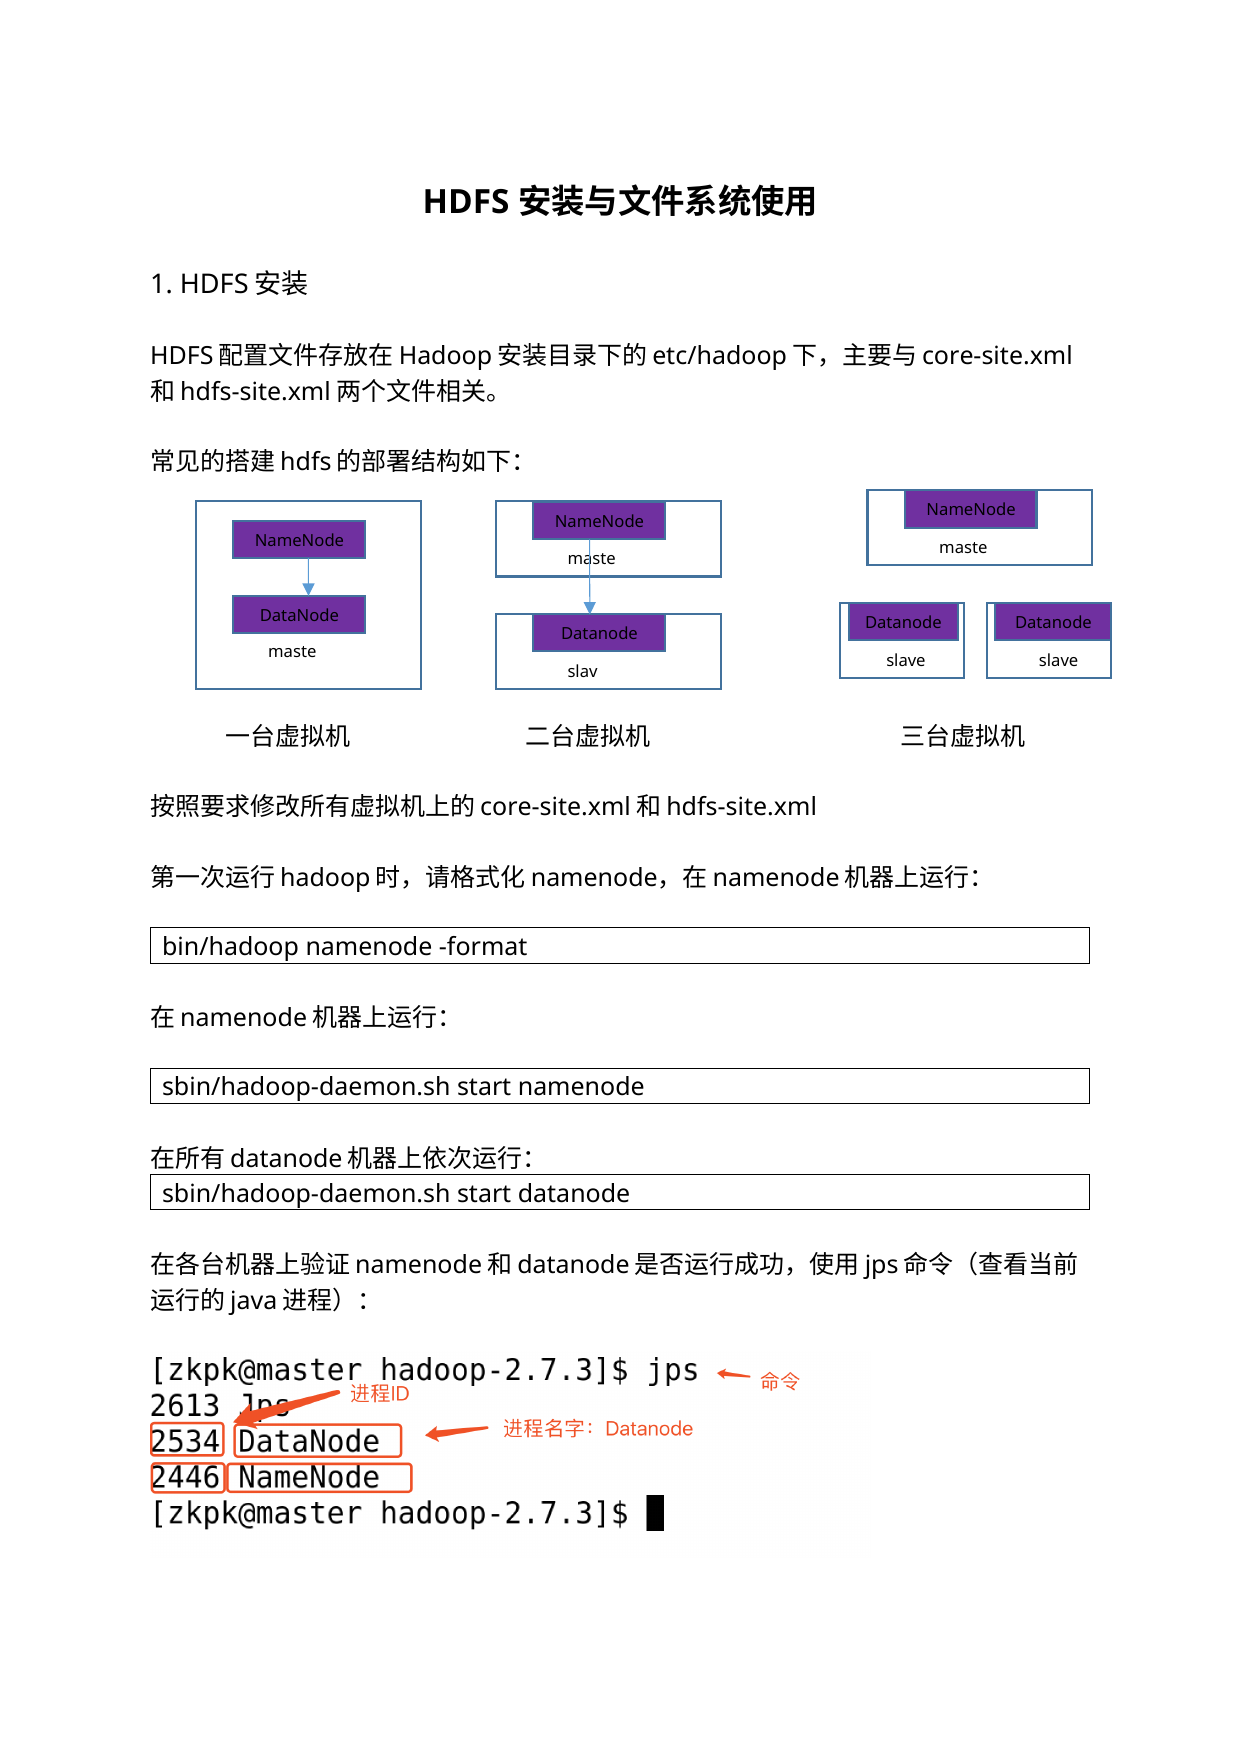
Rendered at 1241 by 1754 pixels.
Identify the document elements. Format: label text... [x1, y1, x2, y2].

picture [150, 1351, 871, 1558]
text 常见的搭建hdfs的部署结构如下： [150, 442, 1090, 478]
text 在各台机器上验证namenode和datanode是否运行成功，使用jps命令（查看当前运行的java进程）： [150, 1244, 1090, 1317]
subtitle 1. HDFS安装 [150, 262, 1090, 301]
table_header sbin/hadoop-daemon.sh start datanode [151, 1175, 1089, 1209]
text 在所有datanode机器上依次运行： [150, 1138, 1090, 1174]
text 一台虚拟机 二台虚拟机 三台虚拟机 [150, 716, 1090, 753]
text HDFS配置文件存放在Hadoop安装目录下的etc/hadoop下，主要与core-site.xml和hdfs-site.xml两个文件相关。 [150, 335, 1090, 408]
table_header bin/hadoop namenode -format [151, 928, 1089, 962]
table_header sbin/hadoop-daemon.sh start namenode [151, 1069, 1089, 1103]
text 在namenode机器上运行： [150, 997, 1090, 1034]
subtitle HDFS 安装与文件系统使用 [150, 175, 1090, 223]
text 第一次运行hadoop时，请格式化namenode，在namenode机器上运行： [150, 857, 1090, 893]
text 按照要求修改所有虚拟机上的core-site.xml和hdfs-site.xml [150, 787, 1090, 823]
